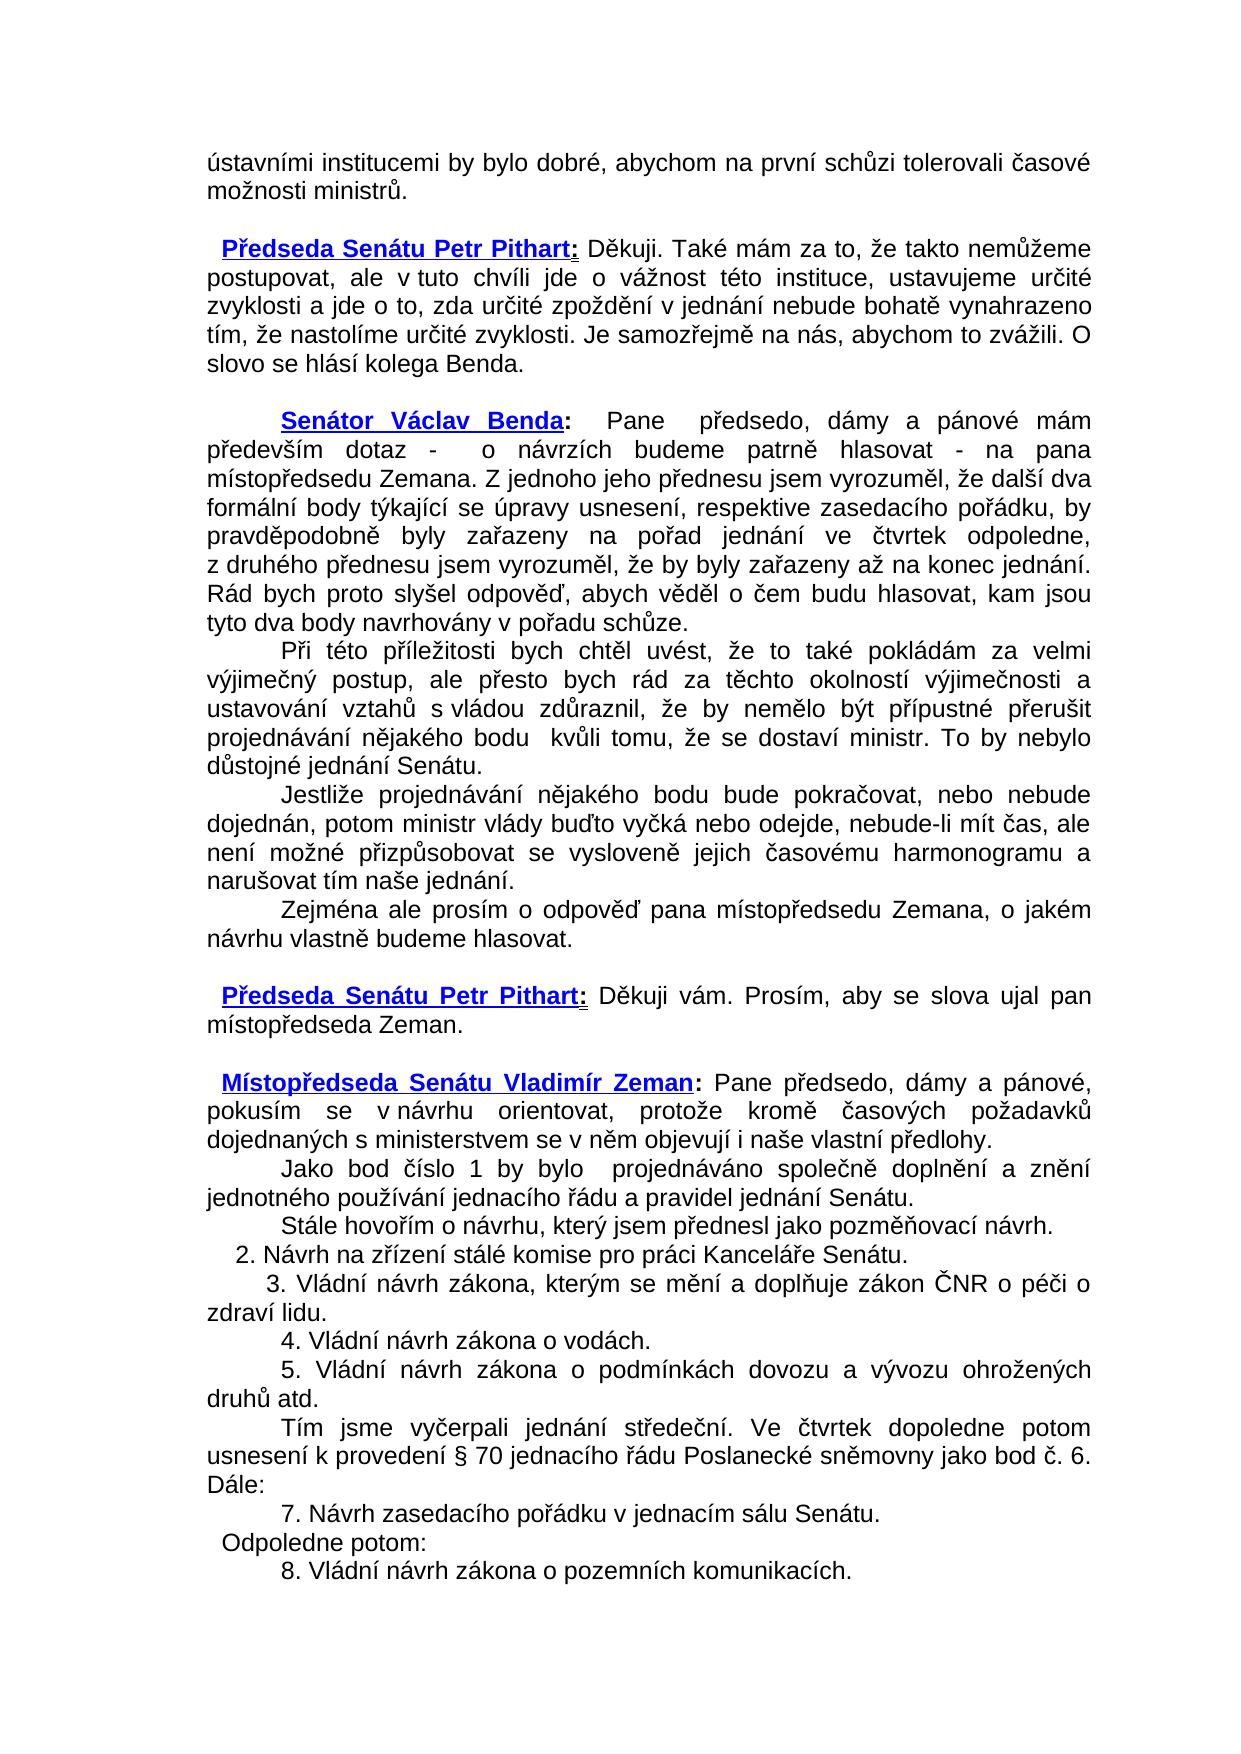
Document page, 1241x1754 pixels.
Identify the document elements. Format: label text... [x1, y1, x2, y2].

text Předseda Senátu Petr Pithart: Děkuji. Také mám za to, že takto nemůžeme postupovat, ale v tuto chvíli jde o vážnost této instituce, ustavujeme určité zvyklosti a jde o to, zda určité zpoždění v jednání nebude bohatě vynahrazeno tím, že nastolíme určité zvyklosti. Je samozřejmě na nás, abychom to zvážili. O slovo se hlásí kolega Benda. [207, 234, 1093, 378]
text Tím jsme vyčerpali jednání středeční. Ve čtvrtek dopoledne potom usnesení k provedení § 70 jednacího řádu Poslanecké sněmovny jako bod č. 6. Dále: [207, 1413, 1093, 1499]
text Při této příležitosti bych chtěl uvést, že to také pokládám za velmi výjimečný postup, ale přesto bych rád za těchto okolností výjimečnosti a ustavování vztahů s vládou zdůraznil, že by nemělo být přípustné přerušit projednávání nějakého bodu kvůli tomu, že se dostaví ministr. To by nebylo důstojné jednání Senátu. [207, 636, 1093, 780]
text 4. Vládní návrh zákona o vodách. [207, 1326, 1093, 1355]
text Zejména ale prosím o odpověď pana místopředsedu Zemana, o jakém návrhu vlastně budeme hlasovat. [207, 895, 1093, 953]
text Jestliže projednávání nějakého bodu bude pokračovat, nebo nebude dojednán, potom ministr vlády buďto vyčká nebo odejde, nebude-li mít čas, ale není možné přizpůsobovat se vysloveně jejich časovému harmonogramu a narušovat tím naše jednání. [207, 780, 1093, 895]
text 3. Vládní návrh zákona, kterým se mění a doplňuje zákon ČNR o péči o zdraví lidu. [207, 1269, 1093, 1326]
text Předseda Senátu Petr Pithart: Děkuji vám. Prosím, aby se slova ujal pan místopředseda Zeman. [207, 981, 1093, 1039]
text Jako bod číslo 1 by bylo projednáváno společně doplnění a znění jednotného používání jednacího řádu a pravidel jednání Senátu. [207, 1154, 1093, 1211]
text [207, 148, 1093, 205]
text Odpoledne potom: [207, 1528, 1093, 1556]
text 5. Vládní návrh zákona o podmínkách dovozu a vývozu ohrožených druhů atd. [207, 1355, 1093, 1413]
text Stále hovořím o návrhu, který jsem přednesl jako pozměňovací návrh. [207, 1211, 1093, 1240]
text Místopředseda Senátu Vladimír Zeman: Pane předsedo, dámy a pánové, pokusím se v návrhu orientovat, protože kromě časových požadavků dojednaných s ministerstvem se v něm objevují i naše vlastní předlohy. [207, 1068, 1093, 1154]
text Senátor Václav Benda: Pane předsedo, dámy a pánové mám především dotaz - o návrzích budeme patrně hlasovat - na pana místopředsedu Zemana. Z jednoho jeho přednesu jsem vyrozuměl, že další dva formální body týkající se úpravy usnesení, respektive zasedacího pořádku, by pravděpodobně byly zařazeny na pořad jednání ve čtvrtek odpoledne, z druhého přednesu jsem vyrozuměl, že by byly zařazeny až na konec jednání. Rád bych proto slyšel odpověď, abych věděl o čem budu hlasovat, kam jsou tyto dva body navrhovány v pořadu schůze. [207, 406, 1093, 636]
text 8. Vládní návrh zákona o pozemních komunikacích. [207, 1556, 1093, 1585]
text 2. Návrh na zřízení stálé komise pro práci Kanceláře Senátu. [207, 1240, 1093, 1269]
text 7. Návrh zasedacího pořádku v jednacím sálu Senátu. [207, 1499, 1093, 1528]
